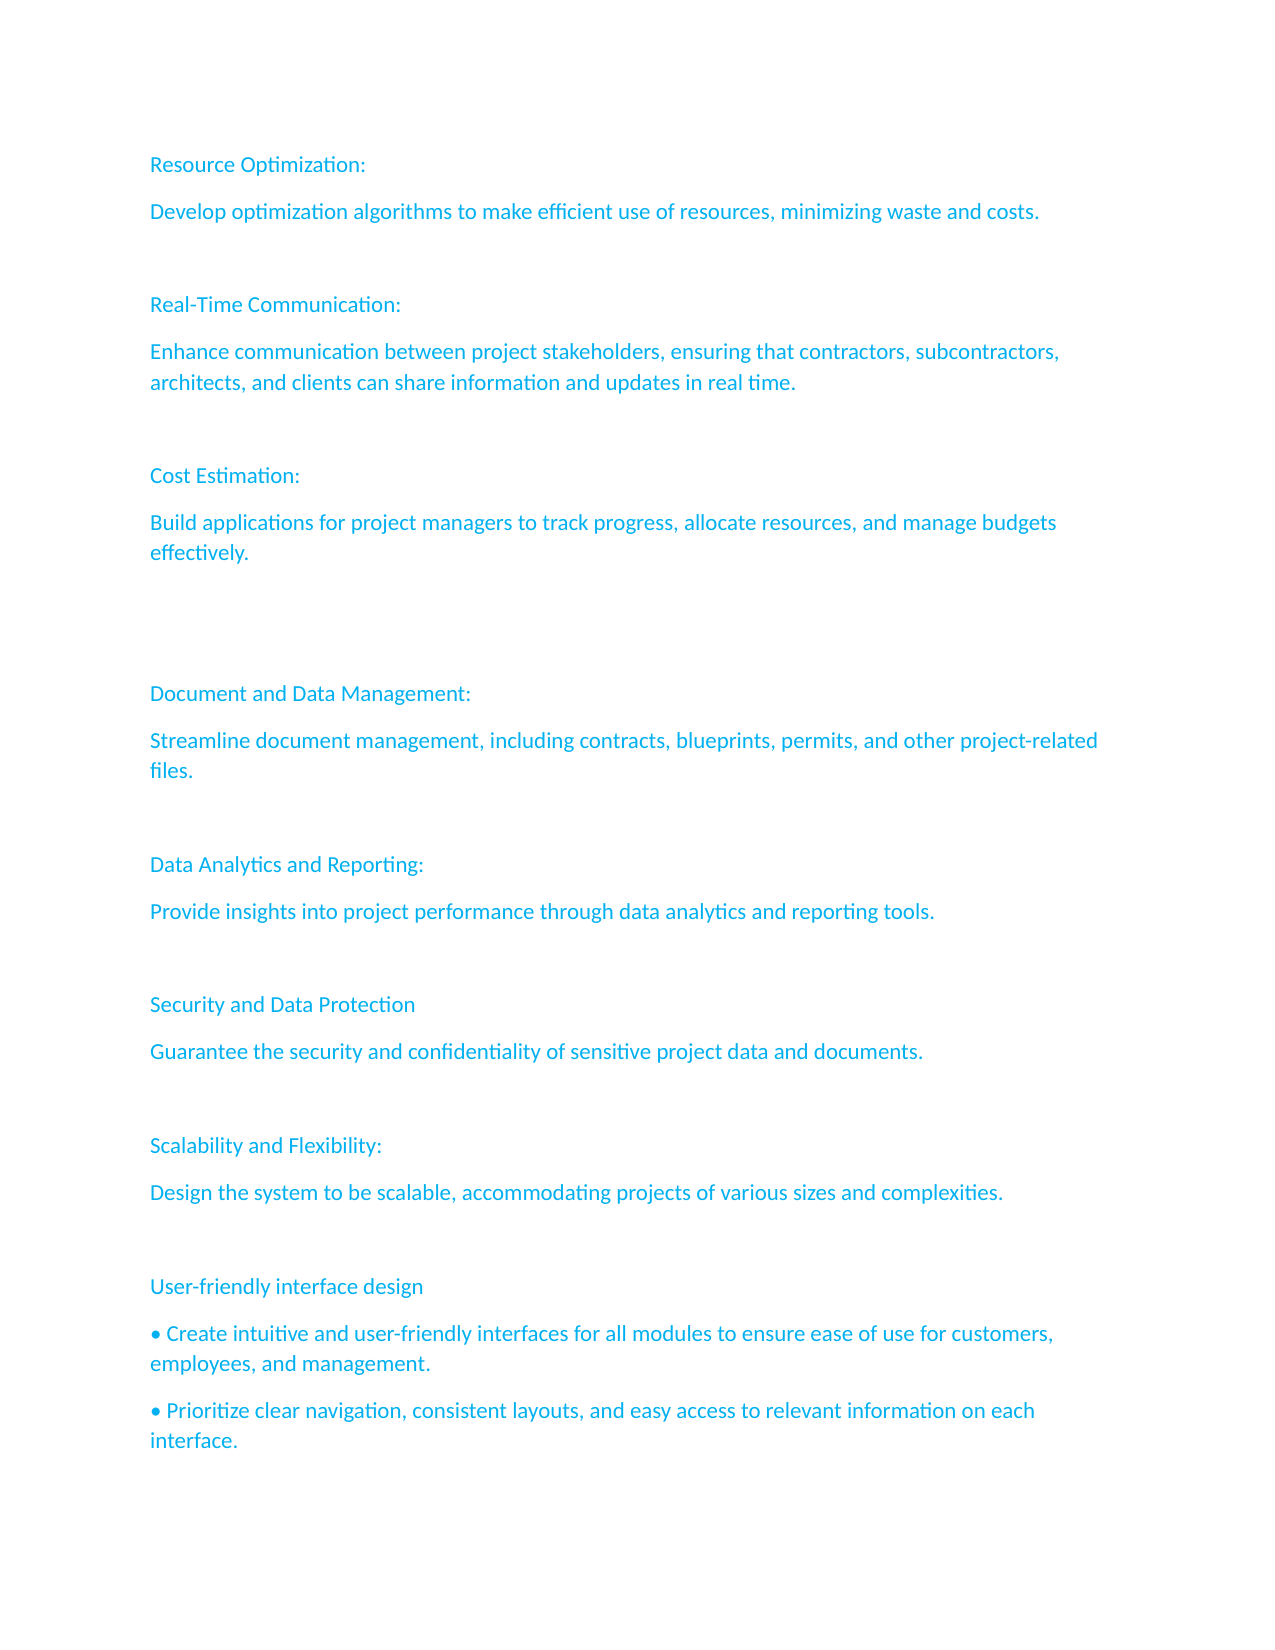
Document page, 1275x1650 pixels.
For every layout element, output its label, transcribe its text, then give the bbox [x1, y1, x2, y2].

text • Prioritize clear navigation, consistent layouts, and easy access to relevant information on each interface. [150, 1396, 1125, 1454]
text Provide insights into project performance through data analytics and reporting tools. [150, 897, 1125, 925]
text Data Analytics and Reporting: [150, 850, 1125, 878]
text Streamline document management, including contracts, blueprints, permits, and other project-related files. [150, 726, 1125, 784]
text Cost Estimation: [150, 461, 1125, 489]
text User-friendly interface design [150, 1272, 1125, 1300]
text Security and Data Protection [150, 991, 1125, 1019]
text • Create intuitive and user-friendly interfaces for all modules to ensure ease of use for customers, employees, and management. [150, 1319, 1125, 1377]
text Guarantee the security and confidentiality of sensitive project data and documents. [150, 1037, 1125, 1066]
text Scalability and Flexibility: [150, 1131, 1125, 1159]
text Resource Optimization: [150, 150, 1125, 178]
text Build applications for project managers to track progress, allocate resources, and manage budgets effectively. [150, 508, 1125, 567]
text Design the system to be scalable, accommodating projects of various sizes and complexities. [150, 1178, 1125, 1206]
text Document and Data Management: [150, 679, 1125, 707]
text Real-Time Communication: [150, 291, 1125, 319]
text Develop optimization algorithms to make efficient use of resources, minimizing waste and costs. [150, 197, 1125, 225]
text Enhance communication between project stakeholders, ensuring that contractors, subcontractors, architects, and clients can share information and updates in real time. [150, 337, 1125, 396]
